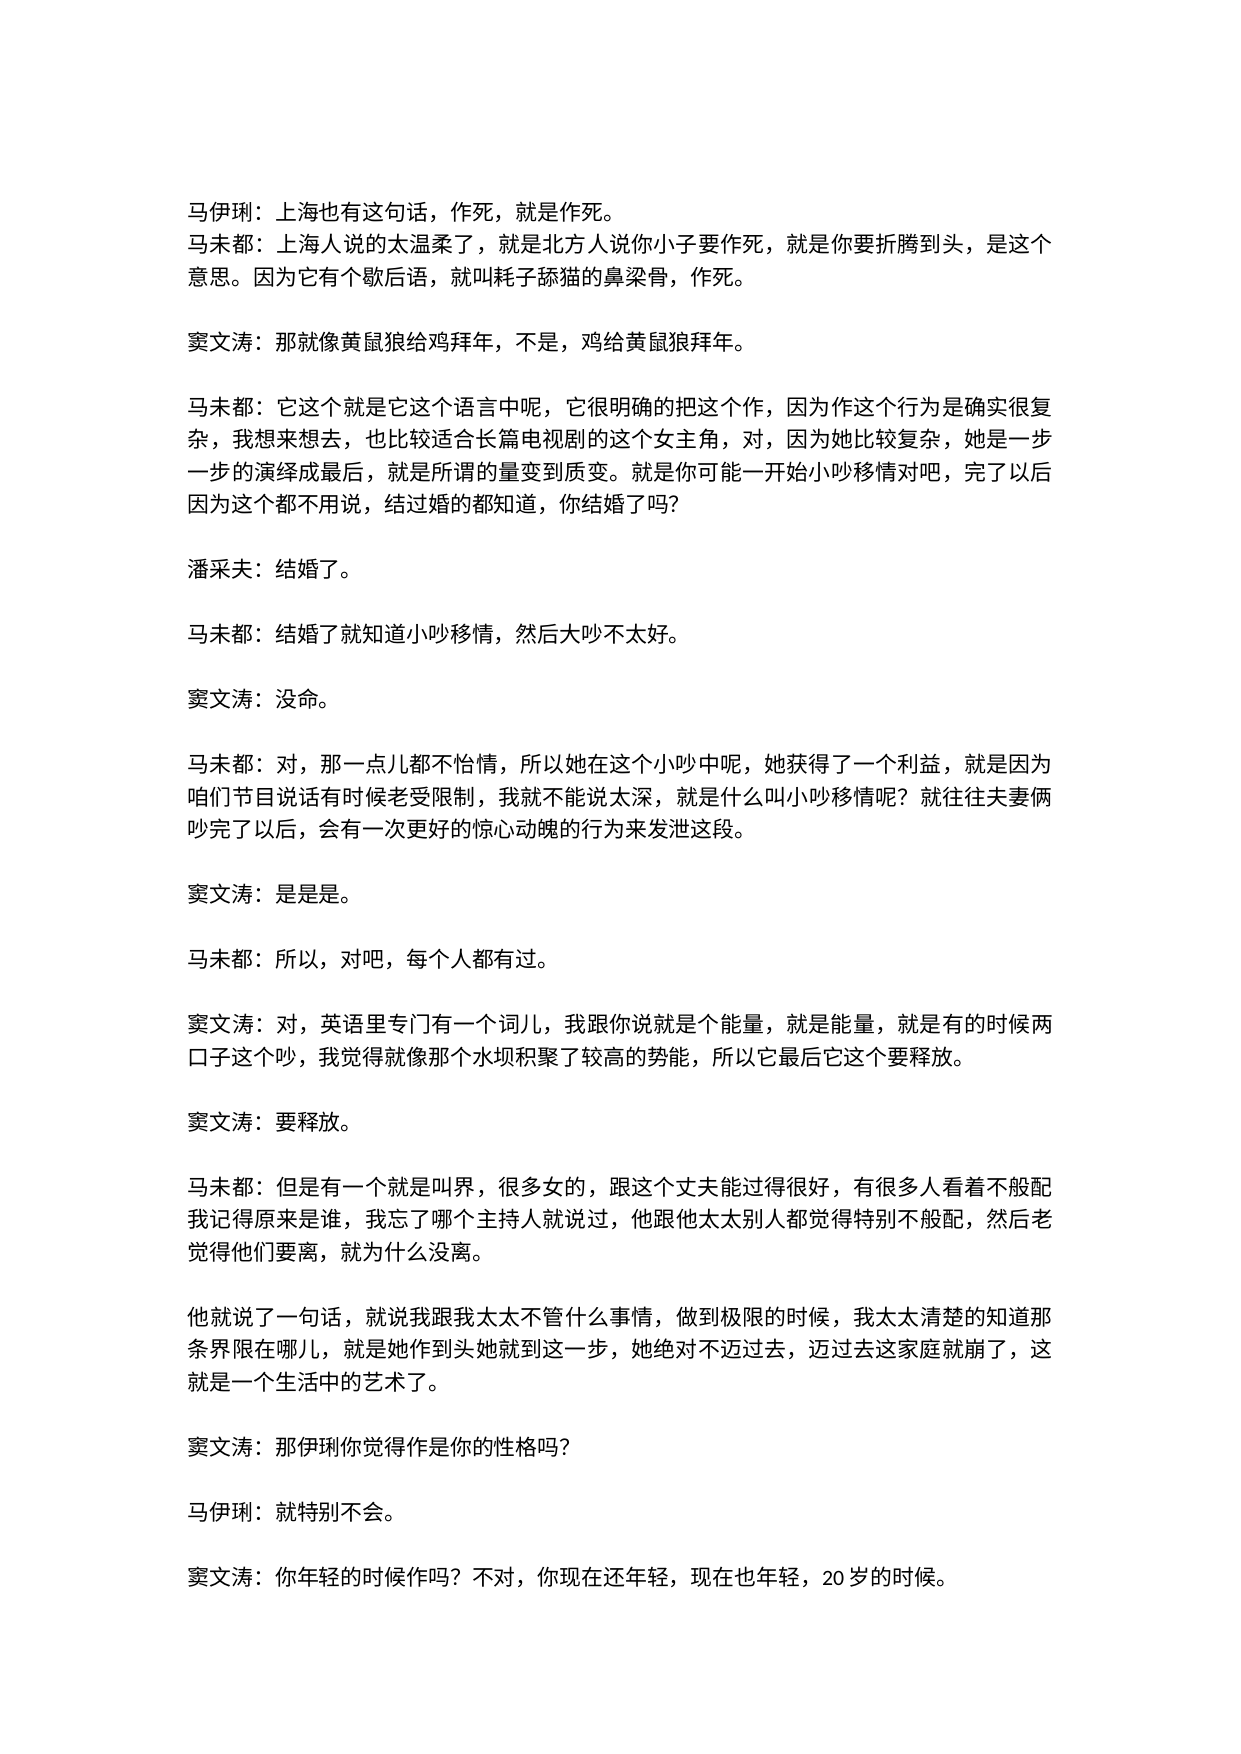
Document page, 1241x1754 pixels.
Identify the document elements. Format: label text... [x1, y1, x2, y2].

text 窦文涛：没命。 [187, 682, 1053, 714]
text 窦文涛：你年轻的时候作吗？不对，你现在还年轻，现在也年轻，20岁的时候。 [187, 1559, 1053, 1592]
text 潘采夫：结婚了。 [187, 552, 1053, 584]
text 窦文涛：要释放。 [187, 1104, 1053, 1137]
text 马未都：结婚了就知道小吵移情，然后大吵不太好。 [187, 617, 1053, 649]
text 马未都：它这个就是它这个语言中呢，它很明确的把这个作，因为作这个行为是确实很复杂，我想来想去，也比较适合长篇电视剧的这个女主角，对，因为她比较复杂，她是一步一步的演绎成最后，就是所谓的量变到质变。就是你可能一开始小吵移情对吧，完了以后，因为这个都不用说，结过婚的都知道，你结婚了吗？ [187, 389, 1053, 519]
text 马未都：所以，对吧，每个人都有过。 [187, 942, 1053, 974]
text 马未都：但是有一个就是叫界，很多女的，跟这个丈夫能过得很好，有很多人看着不般配。我记得原来是谁，我忘了哪个主持人就说过，他跟他太太别人都觉得特别不般配，然后老觉得他们要离，就为什么没离。 [187, 1169, 1053, 1267]
text 马未都：上海人说的太温柔了，就是北方人说你小子要作死，就是你要折腾到头，是这个意思。因为它有个歇后语，就叫耗子舔猫的鼻梁骨，作死。 [187, 227, 1053, 292]
text 窦文涛：对，英语里专门有一个词儿，我跟你说就是个能量，就是能量，就是有的时候两口子这个吵，我觉得就像那个水坝积聚了较高的势能，所以它最后它这个要释放。 [187, 1007, 1053, 1072]
text 窦文涛：是是是。 [187, 877, 1053, 909]
text 马伊琍：就特别不会。 [187, 1494, 1053, 1527]
text 窦文涛：那就像黄鼠狼给鸡拜年，不是，鸡给黄鼠狼拜年。 [187, 324, 1053, 357]
text 马未都：对，那一点儿都不怡情，所以她在这个小吵中呢，她获得了一个利益，就是因为咱们节目说话有时候老受限制，我就不能说太深，就是什么叫小吵移情呢？就往往夫妻俩吵完了以后，会有一次更好的惊心动魄的行为来发泄这段。 [187, 747, 1053, 844]
text 窦文涛：那伊琍你觉得作是你的性格吗？ [187, 1429, 1053, 1462]
text 马伊琍：上海也有这句话，作死，就是作死。 [187, 194, 1053, 227]
text 他就说了一句话，就说我跟我太太不管什么事情，做到极限的时候，我太太清楚的知道那条界限在哪儿，就是她作到头她就到这一步，她绝对不迈过去，迈过去这家庭就崩了，这就是一个生活中的艺术了。 [187, 1299, 1053, 1397]
